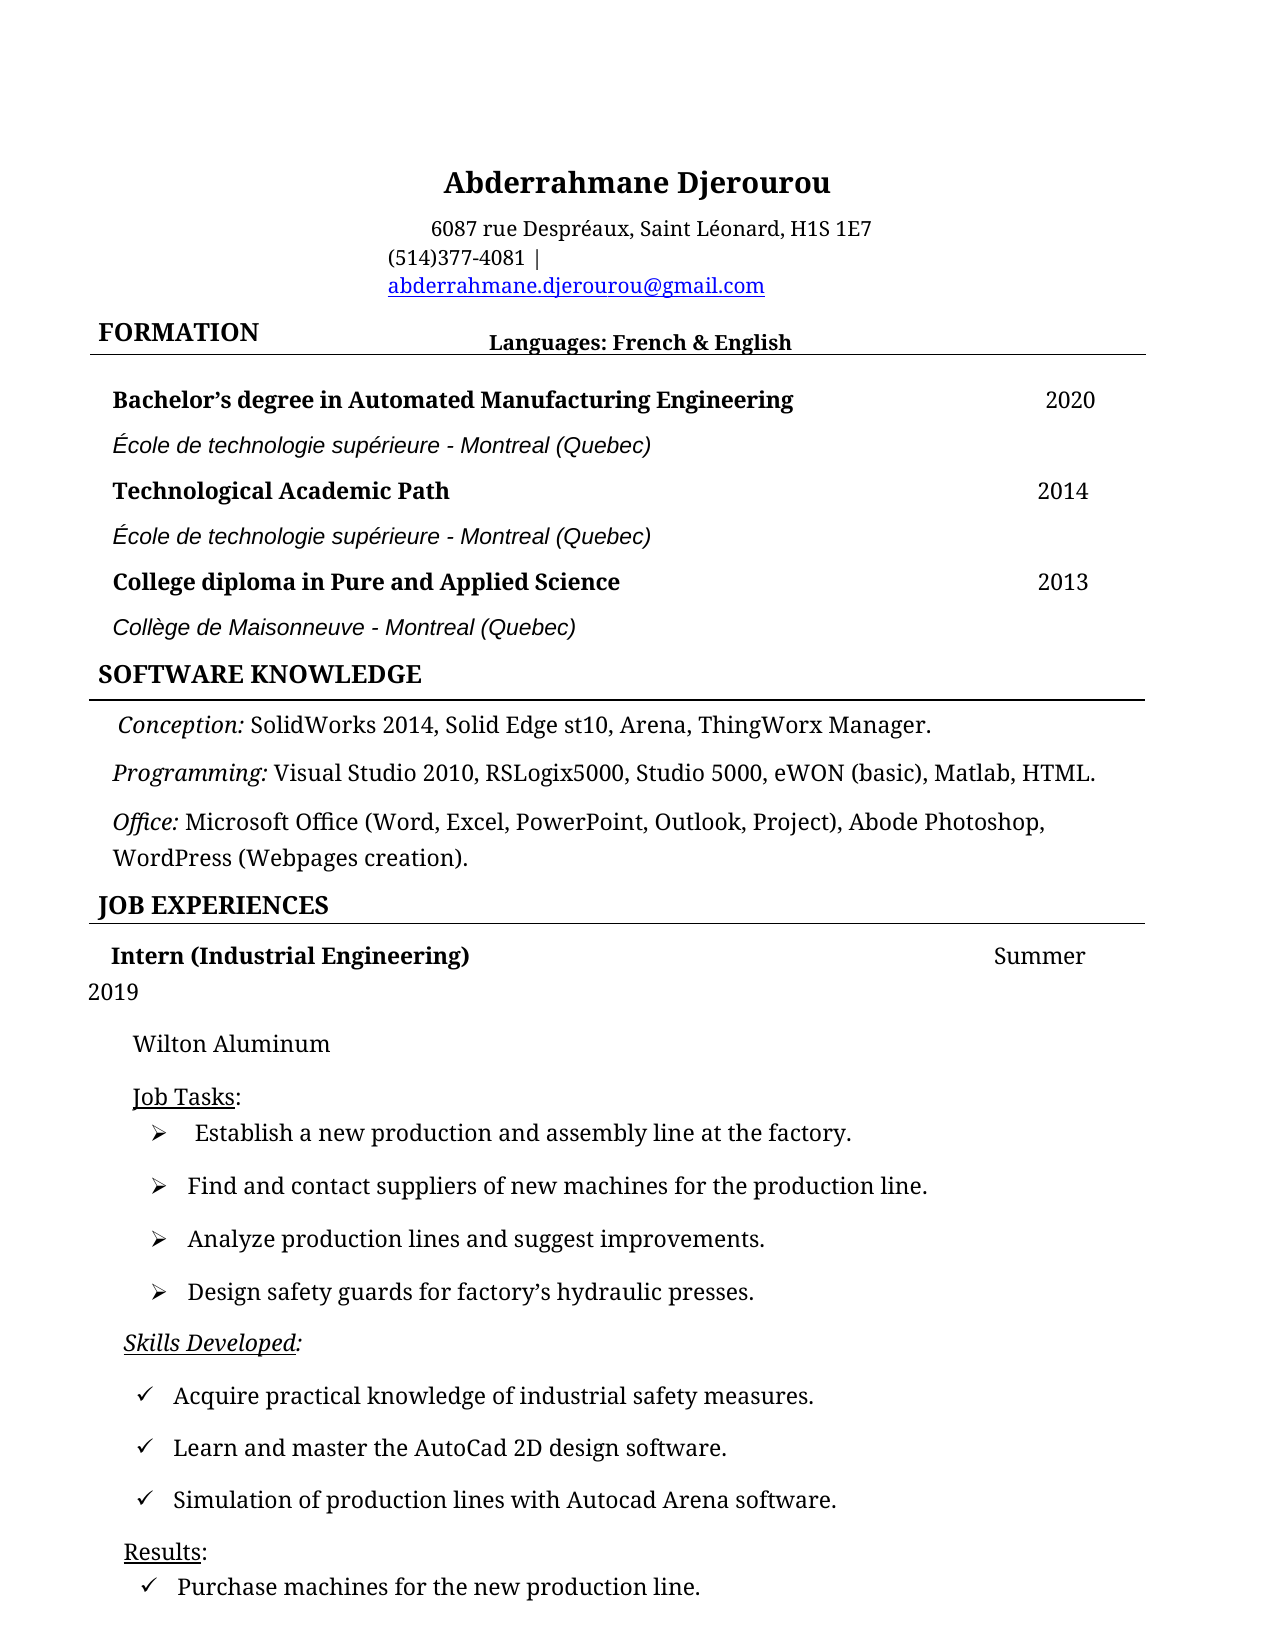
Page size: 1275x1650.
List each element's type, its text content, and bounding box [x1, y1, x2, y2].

list Acquire practical knowledge of industrial safety measures. [135, 1380, 1135, 1411]
text Intern (Industrial Engineering) Summer 2019 [87, 940, 1135, 1007]
text Programming: Visual Studio 2010, RSLogix5000, Studio 5000, eWON (basic), Matlab, HTML. [112, 757, 1135, 788]
text École de technologie supérieure - Montreal (Quebec) [112, 432, 1135, 458]
text Wilton Aluminum [114, 1028, 441, 1059]
subtitle SOFTWARE KNOWLEDGE [98, 657, 1135, 691]
text École de technologie supérieure - Montreal (Quebec) [112, 523, 1135, 549]
text Collège de Maisonneuve - Montreal (Quebec) [112, 614, 1135, 641]
list Learn and master the AutoCad 2D design software. [135, 1432, 1135, 1463]
subtitle Technological Academic Path 2014 [112, 475, 1135, 506]
subtitle FORMATION [98, 315, 274, 349]
text Job Tasks: [114, 1081, 441, 1112]
text 6087 rue Despréaux, Saint Léonard, H1S 1E7 (514)377-4081 | abderrahmane.djerourou@gmail.com [388, 214, 887, 300]
list Purchase machines for the new production line. [139, 1571, 1135, 1603]
text Conception: SolidWorks 2014, Solid Edge st10, Arena, ThingWorx Manager. [87, 709, 1135, 740]
subtitle JOB EXPERIENCES [98, 888, 1135, 922]
subtitle College diploma in Pure and Applied Science 2013 [112, 566, 1135, 598]
title Abderrahmane Djerourou [438, 162, 836, 202]
list Find and contact suppliers of new machines for the production line. [150, 1169, 1089, 1201]
list Establish a new production and assembly line at the factory. [150, 1117, 1096, 1148]
subtitle Bachelor’s degree in Automated Manufacturing Engineering 2020 [112, 384, 1135, 415]
text Skills Developed: [87, 1327, 1135, 1359]
list Simulation of production lines with Autocad Arena software. [135, 1483, 1135, 1515]
text Results: [87, 1535, 1135, 1567]
list Analyze production lines and suggest improvements. [150, 1222, 1089, 1254]
text Languages: French & English [438, 328, 843, 354]
text Office: Microsoft Office (Word, Excel, PowerPoint, Outlook, Project), Abode Photoshop, WordPress (Webpages creation). [112, 806, 1075, 873]
list Design safety guards for factory’s hydraulic presses. [150, 1275, 1089, 1307]
